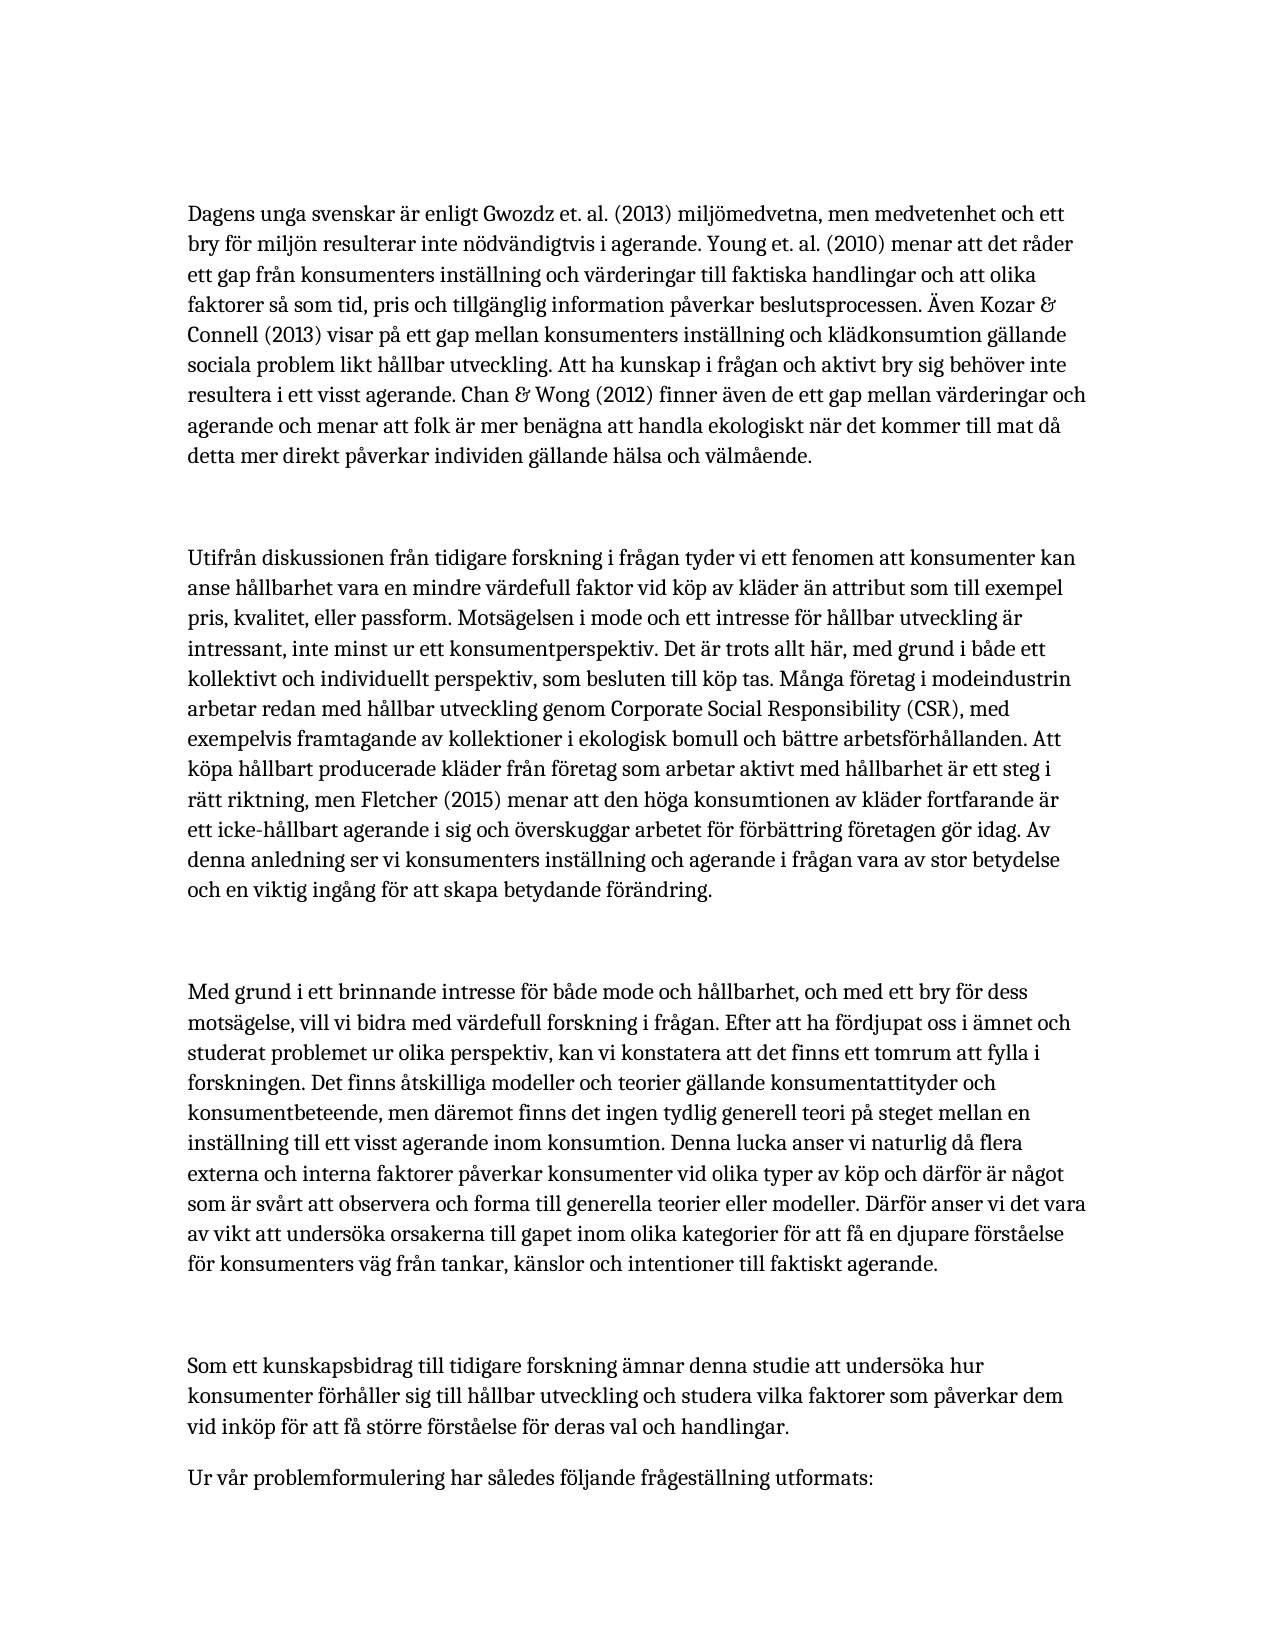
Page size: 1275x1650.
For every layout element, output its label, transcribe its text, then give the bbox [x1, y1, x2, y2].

text Utifrån diskussionen från tidigare forskning i frågan tyder vi ett fenomen att konsumenter kan anse hållbarhet vara en mindre värdefull faktor vid köp av kläder än attribut som till exempel pris, kvalitet, eller passform. Motsägelsen i mode och ett intresse för hållbar utveckling är intressant, inte minst ur ett konsumentperspektiv. Det är trots allt här, med grund i både ett kollektivt och individuellt perspektiv, som besluten till köp tas. Många företag i modeindustrin arbetar redan med hållbar utveckling genom Corporate Social Responsibility (CSR), med exempelvis framtagande av kollektioner i ekologisk bomull och bättre arbetsförhållanden. Att köpa hållbart producerade kläder från företag som arbetar aktivt med hållbarhet är ett steg i rätt riktning, men Fletcher (2015) menar att den höga konsumtionen av kläder fortfarande är ett icke-hållbart agerande i sig och överskuggar arbetet för förbättring företagen gör idag. Av denna anledning ser vi konsumenters inställning och agerande i frågan vara av stor betydelse och en viktig ingång för att skapa betydande förändring. [187, 545, 1087, 903]
text Med grund i ett brinnande intresse för både mode och hållbarhet, och med ett bry för dess motsägelse, vill vi bidra med värdefull forskning i frågan. Efter att ha fördjupat oss i ämnet och studerat problemet ur olika perspektiv, kan vi konstatera att det finns ett tomrum att fylla i forskningen. Det finns åtskilliga modeller och teorier gällande konsumentattityder och konsumentbeteende, men däremot finns det ingen tydlig generell teori på steget mellan en inställning till ett visst agerande inom konsumtion. Denna lucka anser vi naturlig då flera externa och interna faktorer påverkar konsumenter vid olika typer av köp och därför är något som är svårt att observera och forma till generella teorier eller modeller. Därför anser vi det vara av vikt att undersöka orsakerna till gapet inom olika kategorier för att få en djupare förståelse för konsumenters väg från tankar, känslor och intentioner till faktiskt agerande. [187, 979, 1087, 1277]
text Ur vår problemformulering har således följande frågeställning utformats: [187, 1464, 1087, 1491]
text Som ett kunskapsbidrag till tidigare forskning ämnar denna studie att undersöka hur konsumenter förhåller sig till hållbar utveckling och studera vilka faktorer som påverkar dem vid inköp för att få större förståelse för deras val och handlingar. [187, 1353, 1087, 1440]
text Dagens unga svenskar är enligt Gwozdz et. al. (2013) miljömedvetna, men medvetenhet och ett bry för miljön resulterar inte nödvändigtvis i agerande. Young et. al. (2010) menar att det råder ett gap från konsumenters inställning och värderingar till faktiska handlingar och att olika faktorer så som tid, pris och tillgänglig information påverkar beslutsprocessen. Även Kozar & Connell (2013) visar på ett gap mellan konsumenters inställning och klädkonsumtion gällande sociala problem likt hållbar utveckling. Att ha kunskap i frågan och aktivt bry sig behöver inte resultera i ett visst agerande. Chan & Wong (2012) finner även de ett gap mellan värderingar och agerande och menar att folk är mer benägna att handla ekologiskt när det kommer till mat då detta mer direkt påverkar individen gällande hälsa och välmående. [187, 201, 1087, 469]
